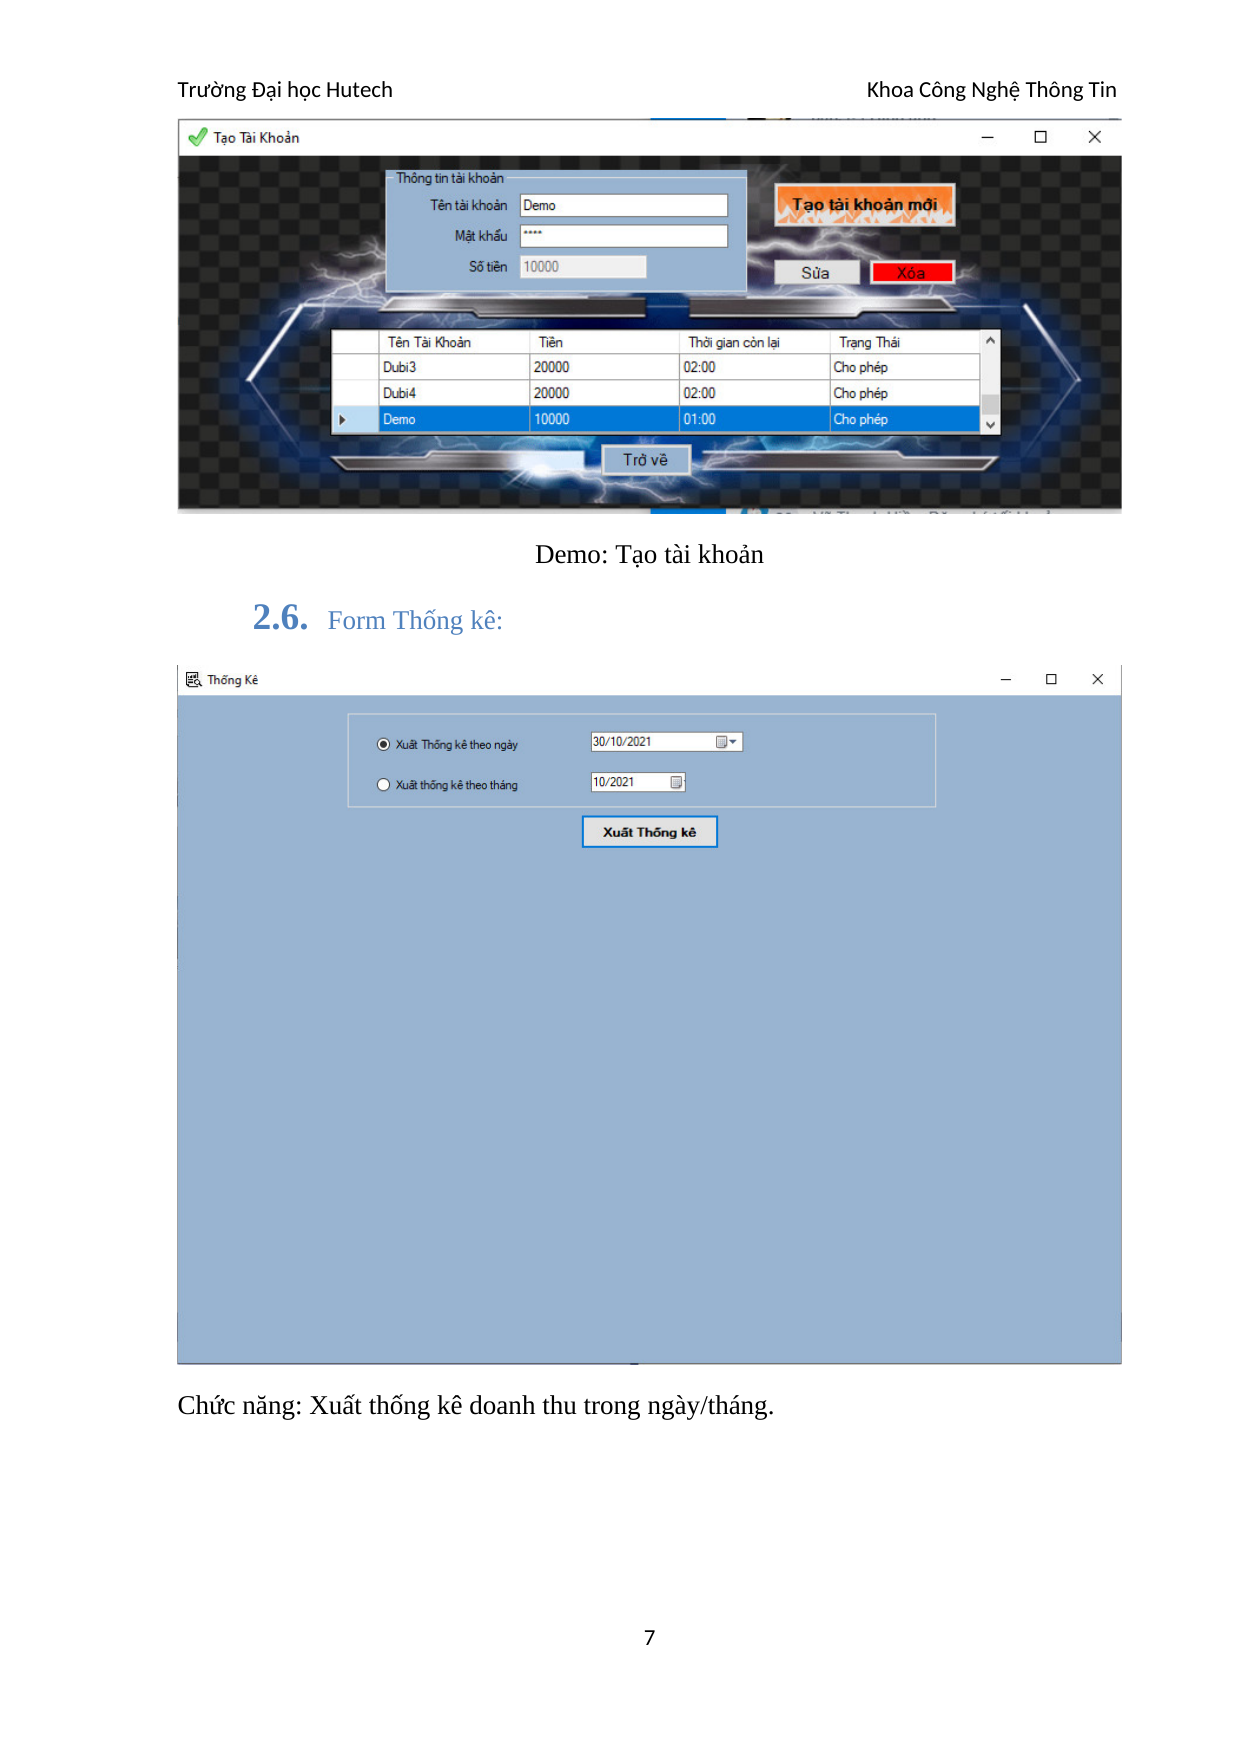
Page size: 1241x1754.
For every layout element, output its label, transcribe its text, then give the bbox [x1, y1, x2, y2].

picture [177, 665, 1122, 1365]
text Demo: Tạo tài khoản [177, 538, 1122, 569]
text Form Thống kê: [252, 595, 1122, 638]
text Chức năng: Xuất thống kê doanh thu trong ngày/tháng. [177, 1389, 1122, 1421]
picture [177, 118, 1122, 514]
